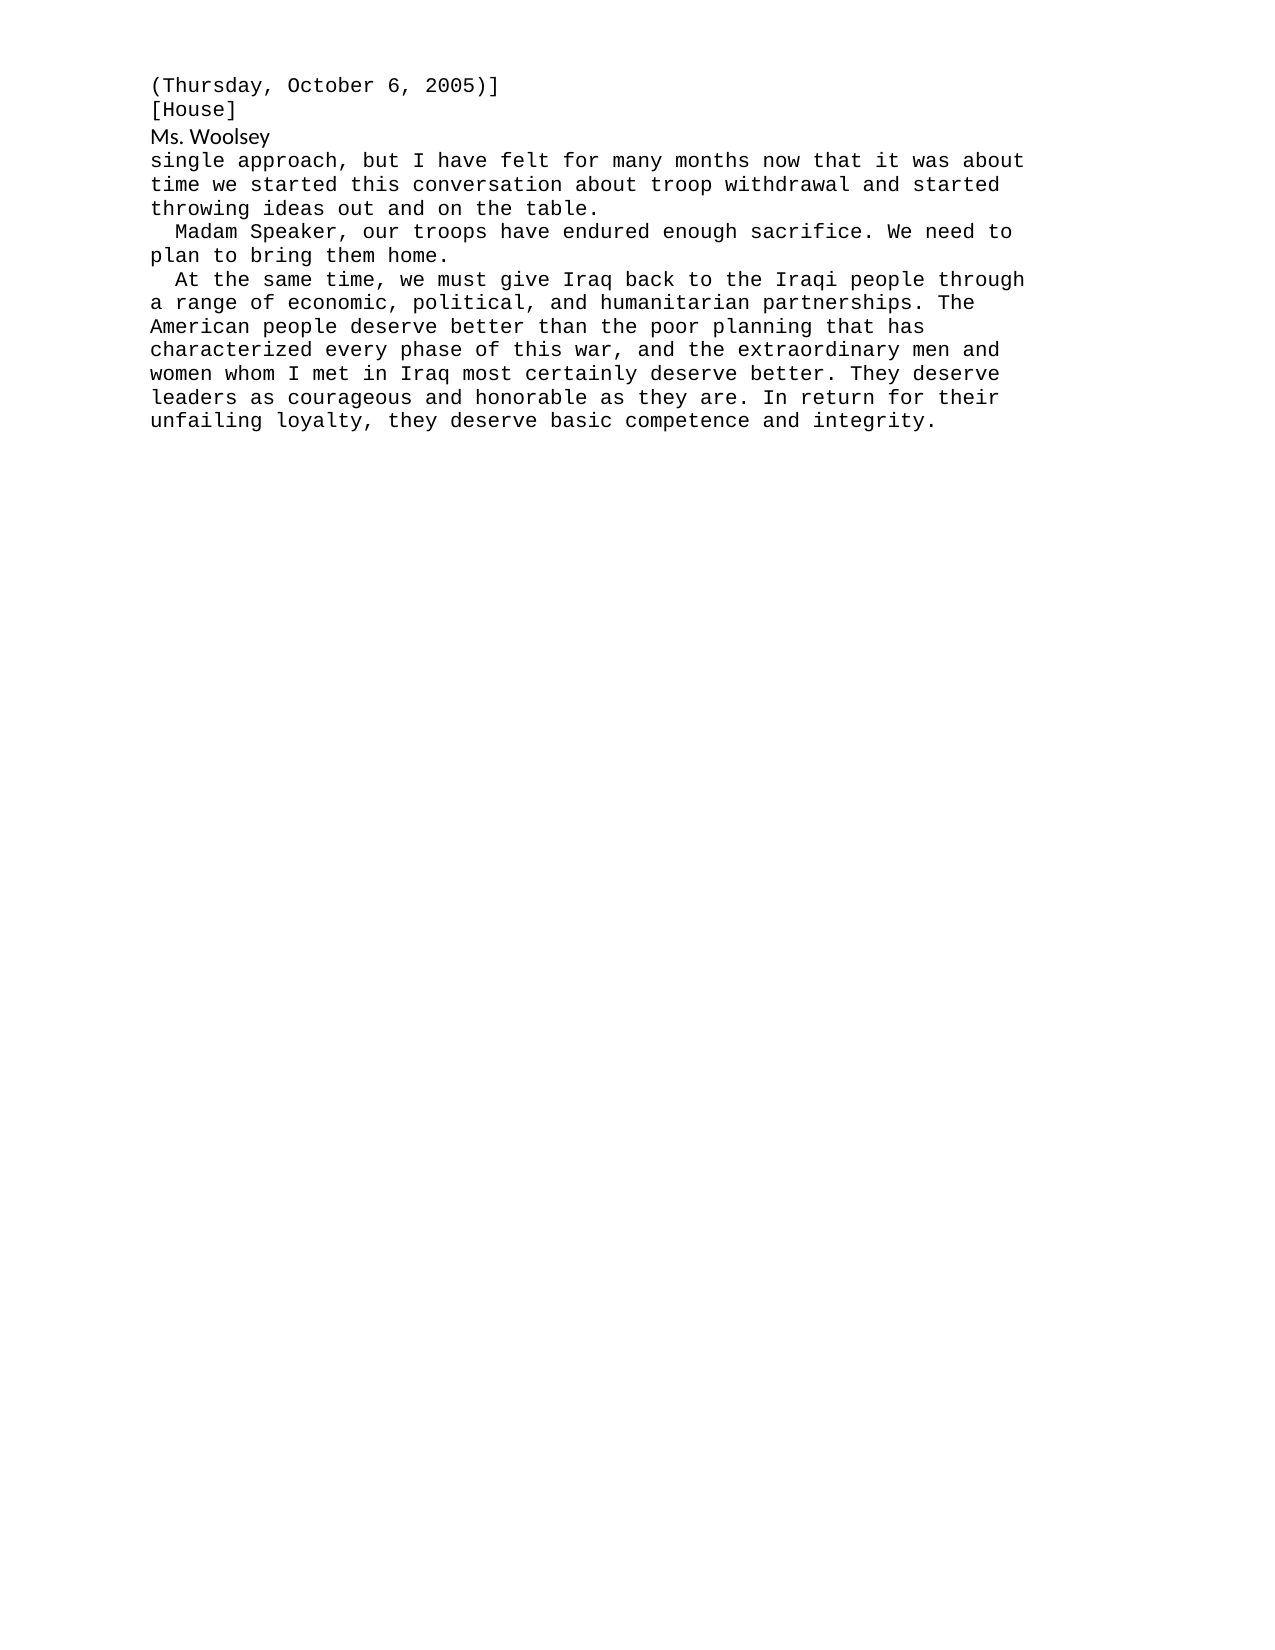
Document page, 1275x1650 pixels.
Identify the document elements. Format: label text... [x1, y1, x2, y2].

text unfailing loyalty, they deserve basic competence and integrity. [150, 410, 1125, 434]
text single approach, but I have felt for many months now that it was about [150, 150, 1125, 174]
text Madam Speaker, our troops have endured enough sacrifice. We need to [150, 221, 1125, 245]
text women whom I met in Iraq most certainly deserve better. They deserve [150, 363, 1125, 387]
text plan to bring them home. [150, 245, 1125, 268]
text time we started this conversation about troop withdrawal and started [150, 174, 1125, 198]
text At the same time, we must give Iraq back to the Iraqi people through [150, 268, 1125, 292]
text leaders as courageous and honorable as they are. In return for their [150, 387, 1125, 410]
text a range of economic, political, and humanitarian partnerships. The [150, 292, 1125, 316]
text American people deserve better than the poor planning that has [150, 316, 1125, 339]
text throwing ideas out and on the table. [150, 198, 1125, 221]
text characterized every phase of this war, and the extraordinary men and [150, 339, 1125, 363]
